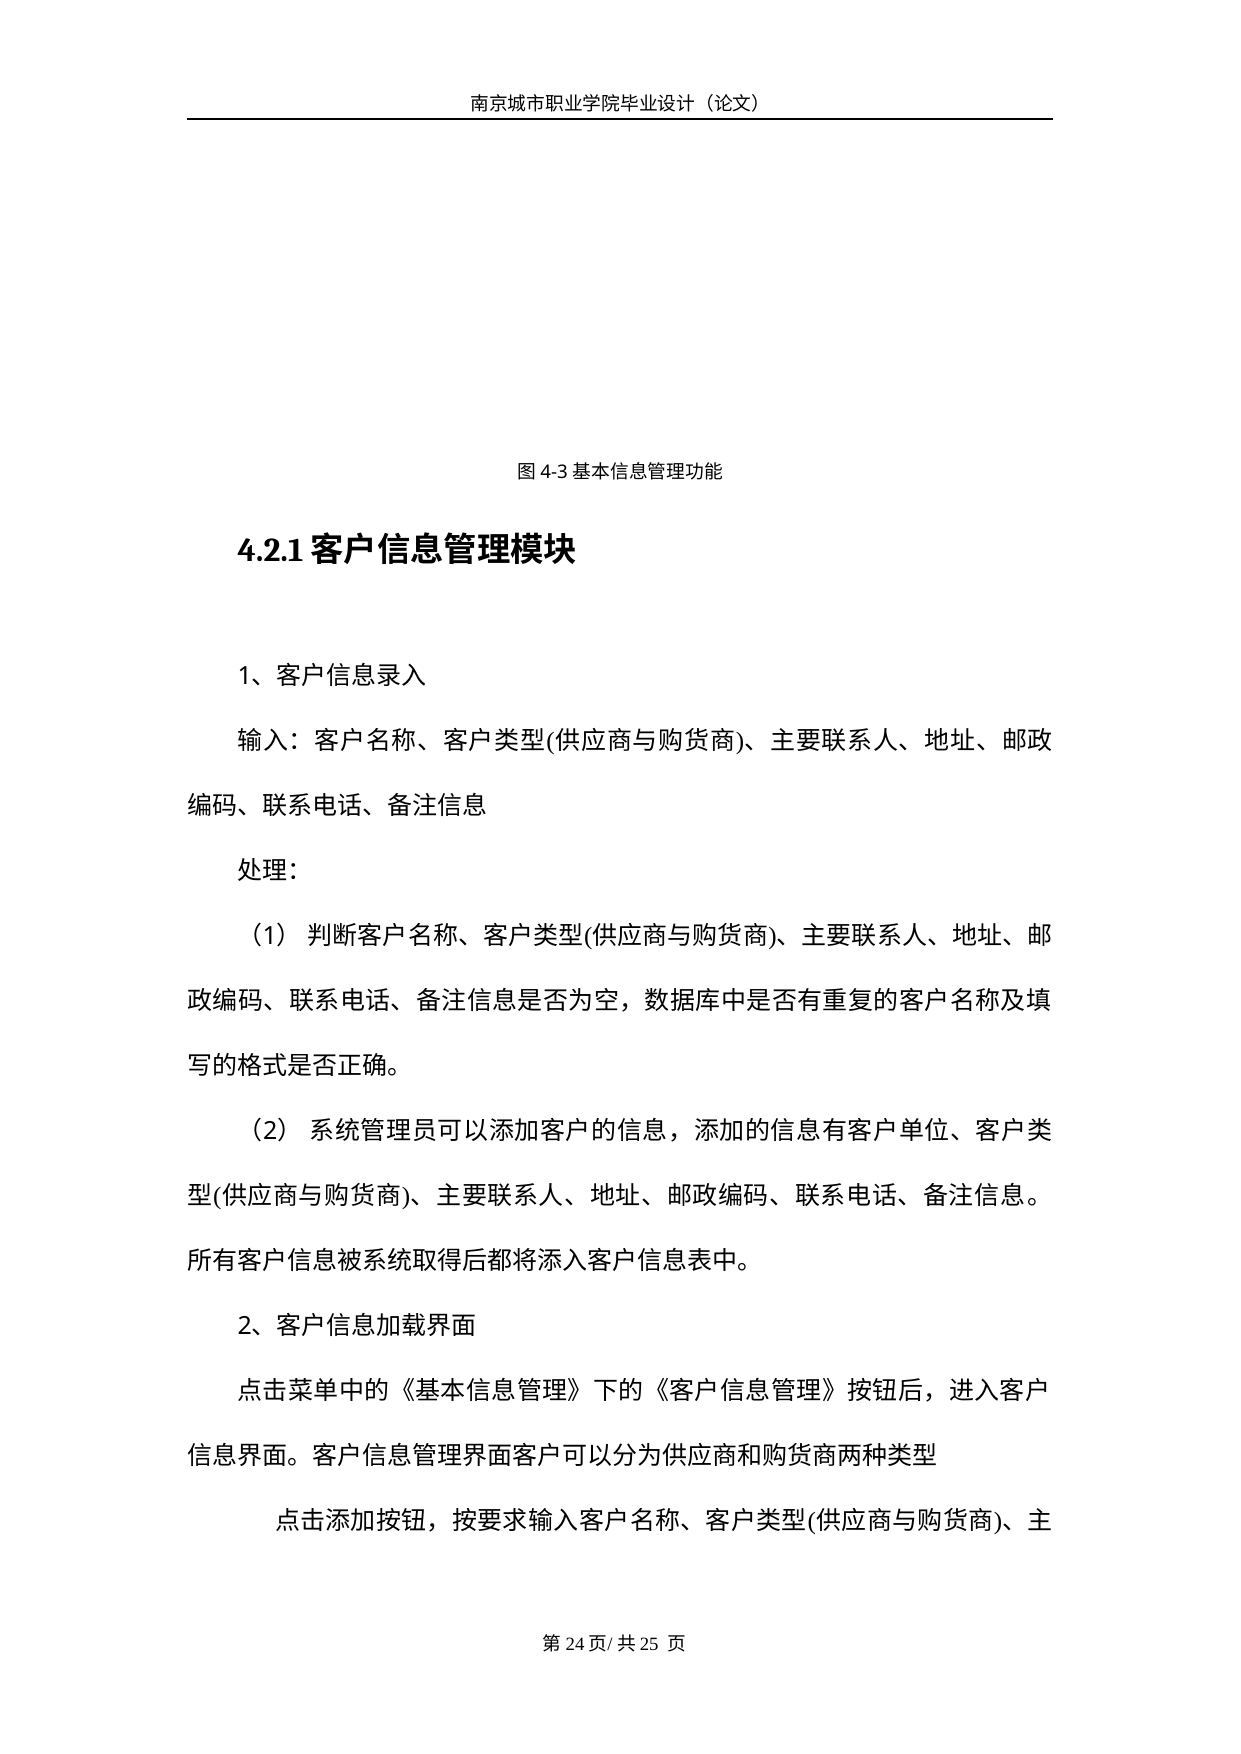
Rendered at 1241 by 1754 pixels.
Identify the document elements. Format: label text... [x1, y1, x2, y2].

text 输入：客户名称、客户类型(供应商与购货商)、主要联系人、地址、邮政编码、联系电话、备注信息 [187, 706, 1053, 836]
text 处理： [187, 836, 1053, 901]
text 点击菜单中的《基本信息管理》下的《客户信息管理》按钮后，进入客户信息界面。客户信息管理界面客户可以分为供应商和购货商两种类型 [187, 1356, 1053, 1486]
text （2） 系统管理员可以添加客户的信息，添加的信息有客户单位、客户类型(供应商与购货商)、主要联系人、地址、邮政编码、联系电话、备注信息。所有客户信息被系统取得后都将添入客户信息表中。 [187, 1096, 1053, 1291]
text 2、客户信息加载界面 [187, 1291, 1053, 1356]
subtitle 4.2.1 客户信息管理模块 [187, 514, 1053, 579]
text 1、客户信息录入 [187, 641, 1053, 706]
text （1） 判断客户名称、客户类型(供应商与购货商)、主要联系人、地址、邮政编码、联系电话、备注信息是否为空，数据库中是否有重复的客户名称及填写的格式是否正确。 [187, 901, 1053, 1096]
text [231, 1486, 1053, 1551]
text 图4-3 基本信息管理功能 [187, 454, 1053, 487]
